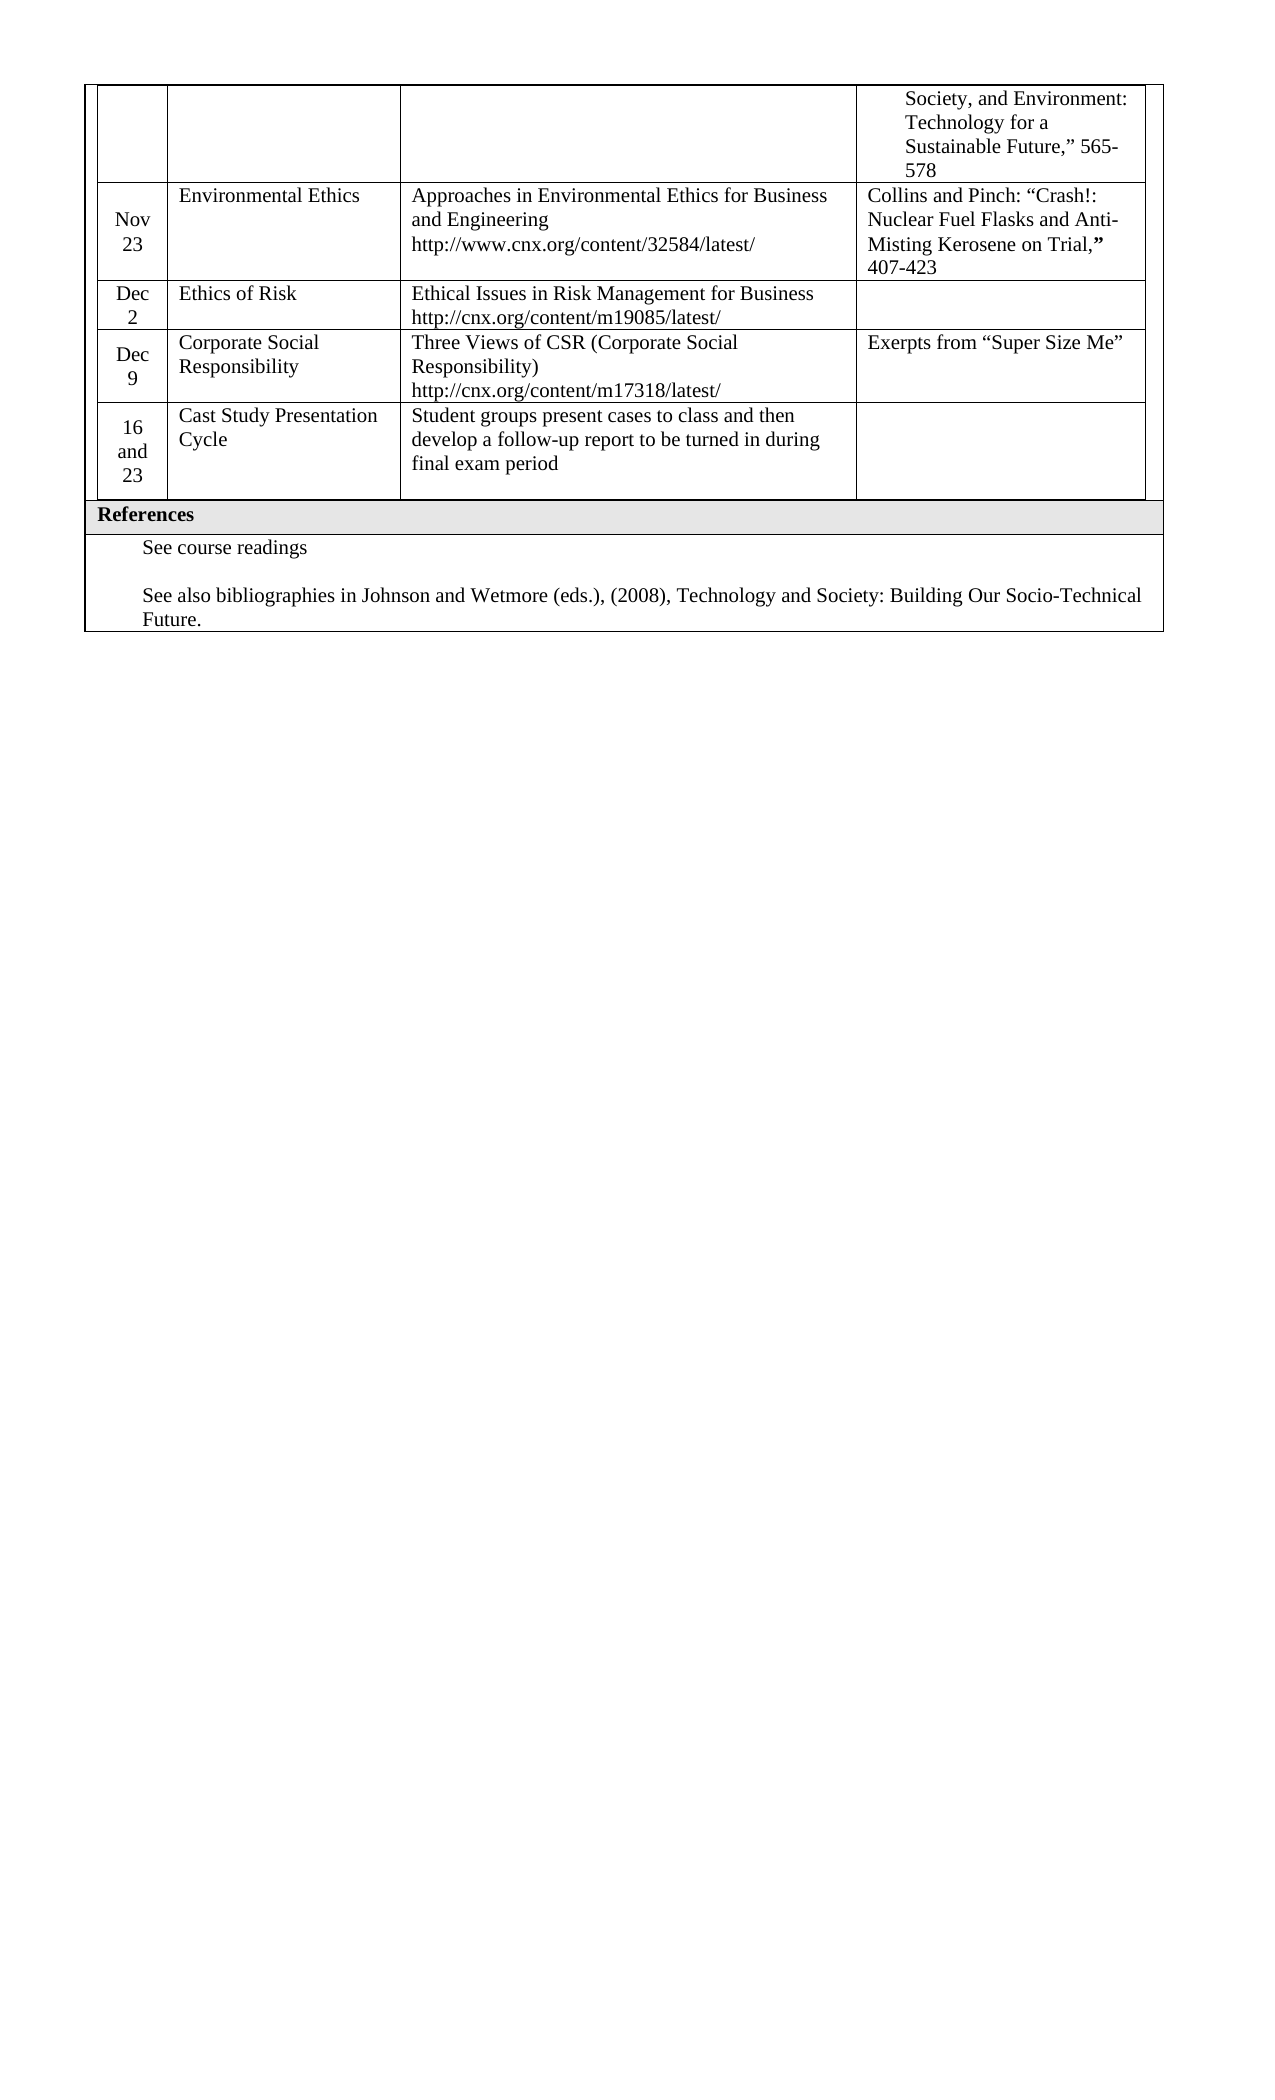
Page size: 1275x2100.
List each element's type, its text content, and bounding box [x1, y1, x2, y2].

table_cell [401, 86, 856, 182]
table_cell [401, 330, 856, 402]
table_cell [168, 330, 400, 402]
table_cell [86, 85, 97, 500]
table_cell [168, 281, 400, 329]
table_cell References [86, 501, 1163, 534]
table_cell [168, 183, 400, 280]
table_cell [98, 183, 167, 280]
table_cell See course readings See also bibliographies in Johnson and Wetmore (eds.), (2008), Technology and Society: Building Our Socio-Technical Future. [86, 535, 1163, 631]
table_cell [401, 183, 856, 280]
table_cell [401, 281, 856, 329]
table_cell [401, 403, 856, 499]
table_cell [168, 403, 400, 499]
table_cell [857, 86, 1145, 182]
table_cell [98, 403, 167, 499]
table_cell [857, 281, 1145, 329]
table_cell [98, 281, 167, 329]
table_cell [168, 86, 400, 182]
table_cell [98, 330, 167, 402]
table_cell [857, 403, 1145, 499]
table_cell [857, 330, 1145, 402]
table_cell [98, 86, 167, 182]
table_cell [1146, 85, 1163, 500]
table_cell [857, 183, 1145, 280]
